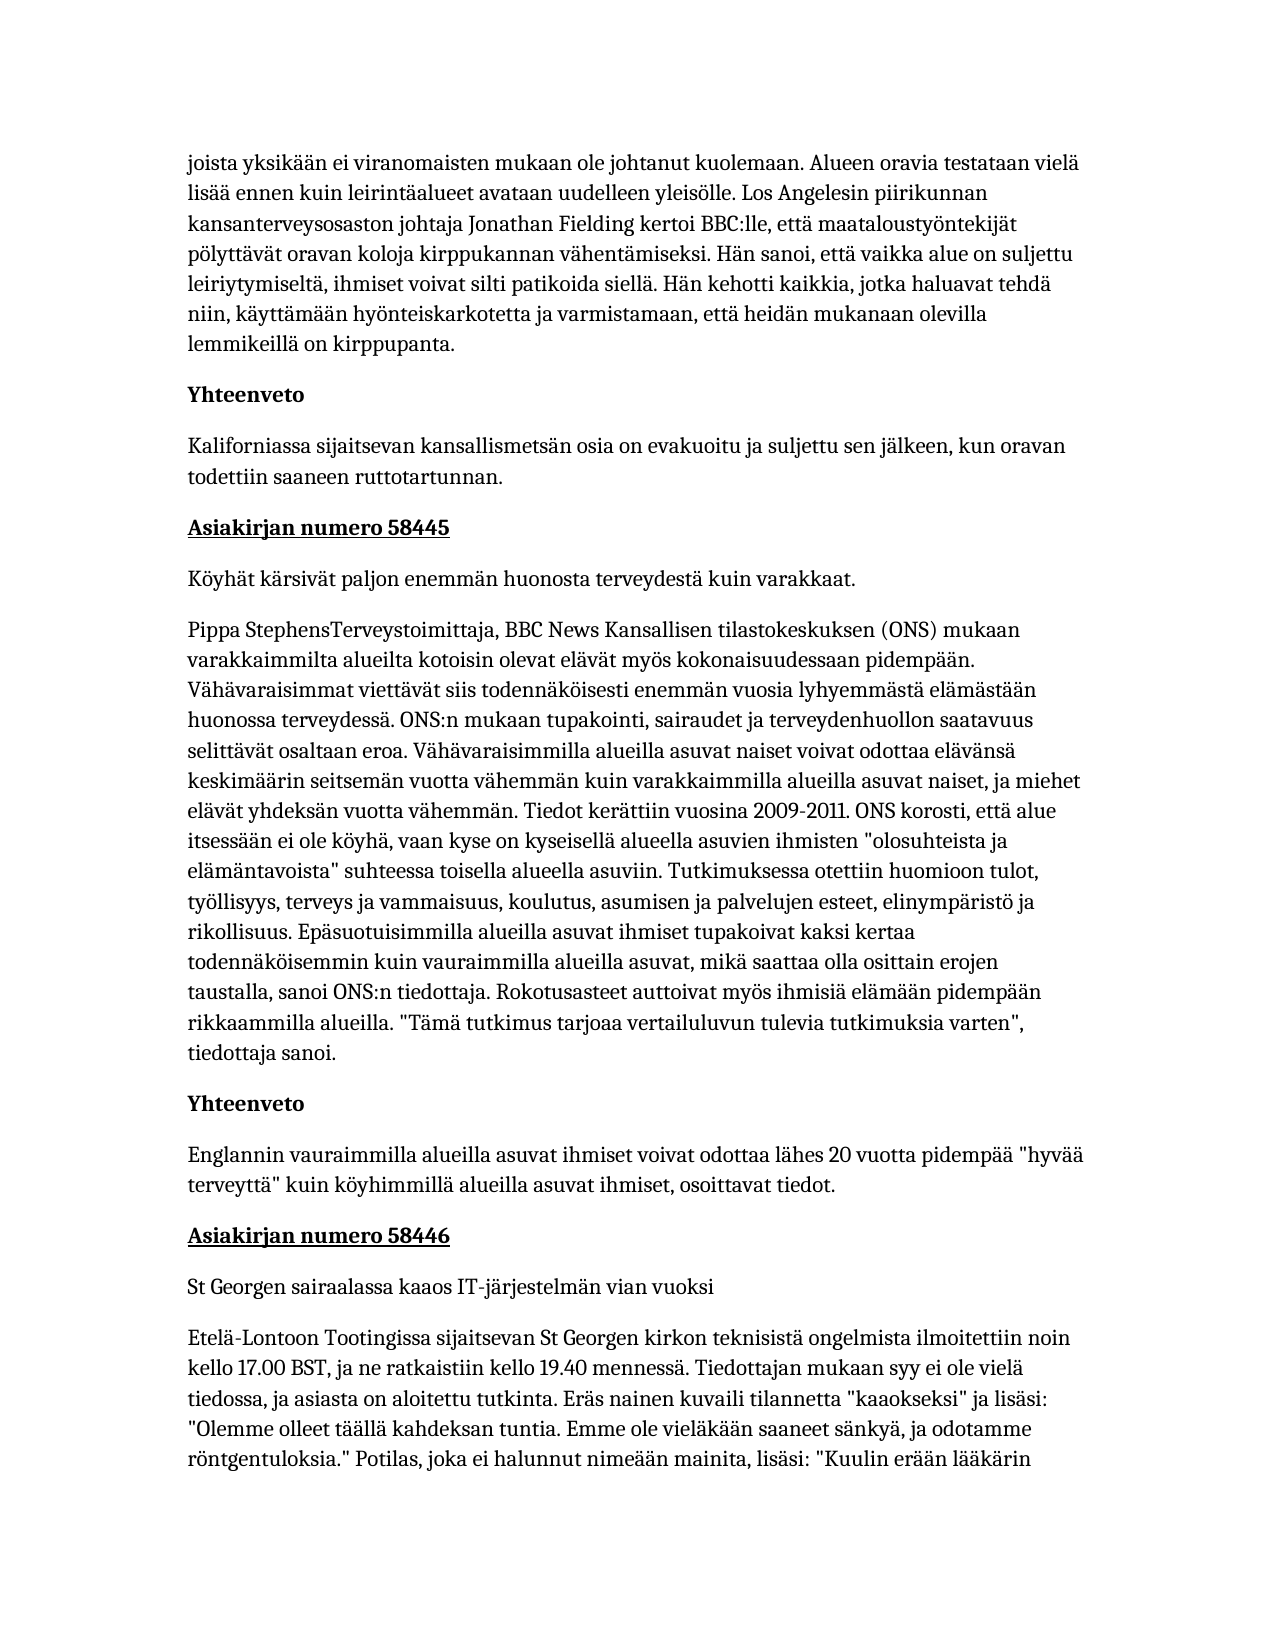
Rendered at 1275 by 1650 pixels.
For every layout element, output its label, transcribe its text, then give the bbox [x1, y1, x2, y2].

text Yhteenveto [187, 382, 1087, 409]
text St Georgen sairaalassa kaaos IT-järjestelmän vian vuoksi [187, 1274, 1087, 1300]
text Pippa StephensTerveystoimittaja, BBC News Kansallisen tilastokeskuksen (ONS) mukaan varakkaimmilta alueilta kotoisin olevat elävät myös kokonaisuudessaan pidempään. Vähävaraisimmat viettävät siis todennäköisesti enemmän vuosia lyhyemmästä elämästään huonossa terveydessä. ONS:n mukaan tupakointi, sairaudet ja terveydenhuollon saatavuus selittävät osaltaan eroa. Vähävaraisimmilla alueilla asuvat naiset voivat odottaa elävänsä keskimäärin seitsemän vuotta vähemmän kuin varakkaimmilla alueilla asuvat naiset, ja miehet elävät yhdeksän vuotta vähemmän. Tiedot kerättiin vuosina 2009-2011. ONS korosti, että alue itsessään ei ole köyhä, vaan kyse on kyseisellä alueella asuvien ihmisten "olosuhteista ja elämäntavoista" suhteessa toisella alueella asuviin. Tutkimuksessa otettiin huomioon tulot, työllisyys, terveys ja vammaisuus, koulutus, asumisen ja palvelujen esteet, elinympäristö ja rikollisuus. Epäsuotuisimmilla alueilla asuvat ihmiset tupakoivat kaksi kertaa todennäköisemmin kuin vauraimmilla alueilla asuvat, mikä saattaa olla osittain erojen taustalla, sanoi ONS:n tiedottaja. Rokotusasteet auttoivat myös ihmisiä elämään pidempään rikkaammilla alueilla. "Tämä tutkimus tarjoaa vertailuluvun tulevia tutkimuksia varten", tiedottaja sanoi. [187, 617, 1087, 1066]
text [187, 150, 1087, 358]
text Kaliforniassa sijaitsevan kansallismetsän osia on evakuoitu ja suljettu sen jälkeen, kun oravan todettiin saaneen ruttotartunnan. [187, 433, 1087, 490]
text Englannin vauraimmilla alueilla asuvat ihmiset voivat odottaa lähes 20 vuotta pidempää "hyvää terveyttä" kuin köyhimmillä alueilla asuvat ihmiset, osoittavat tiedot. [187, 1142, 1087, 1198]
text Köyhät kärsivät paljon enemmän huonosta terveydestä kuin varakkaat. [187, 566, 1087, 592]
text Yhteenveto [187, 1091, 1087, 1117]
text Asiakirjan numero 58446 [187, 1223, 1087, 1249]
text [187, 1325, 1087, 1472]
text Asiakirjan numero 58445 [187, 514, 1087, 541]
